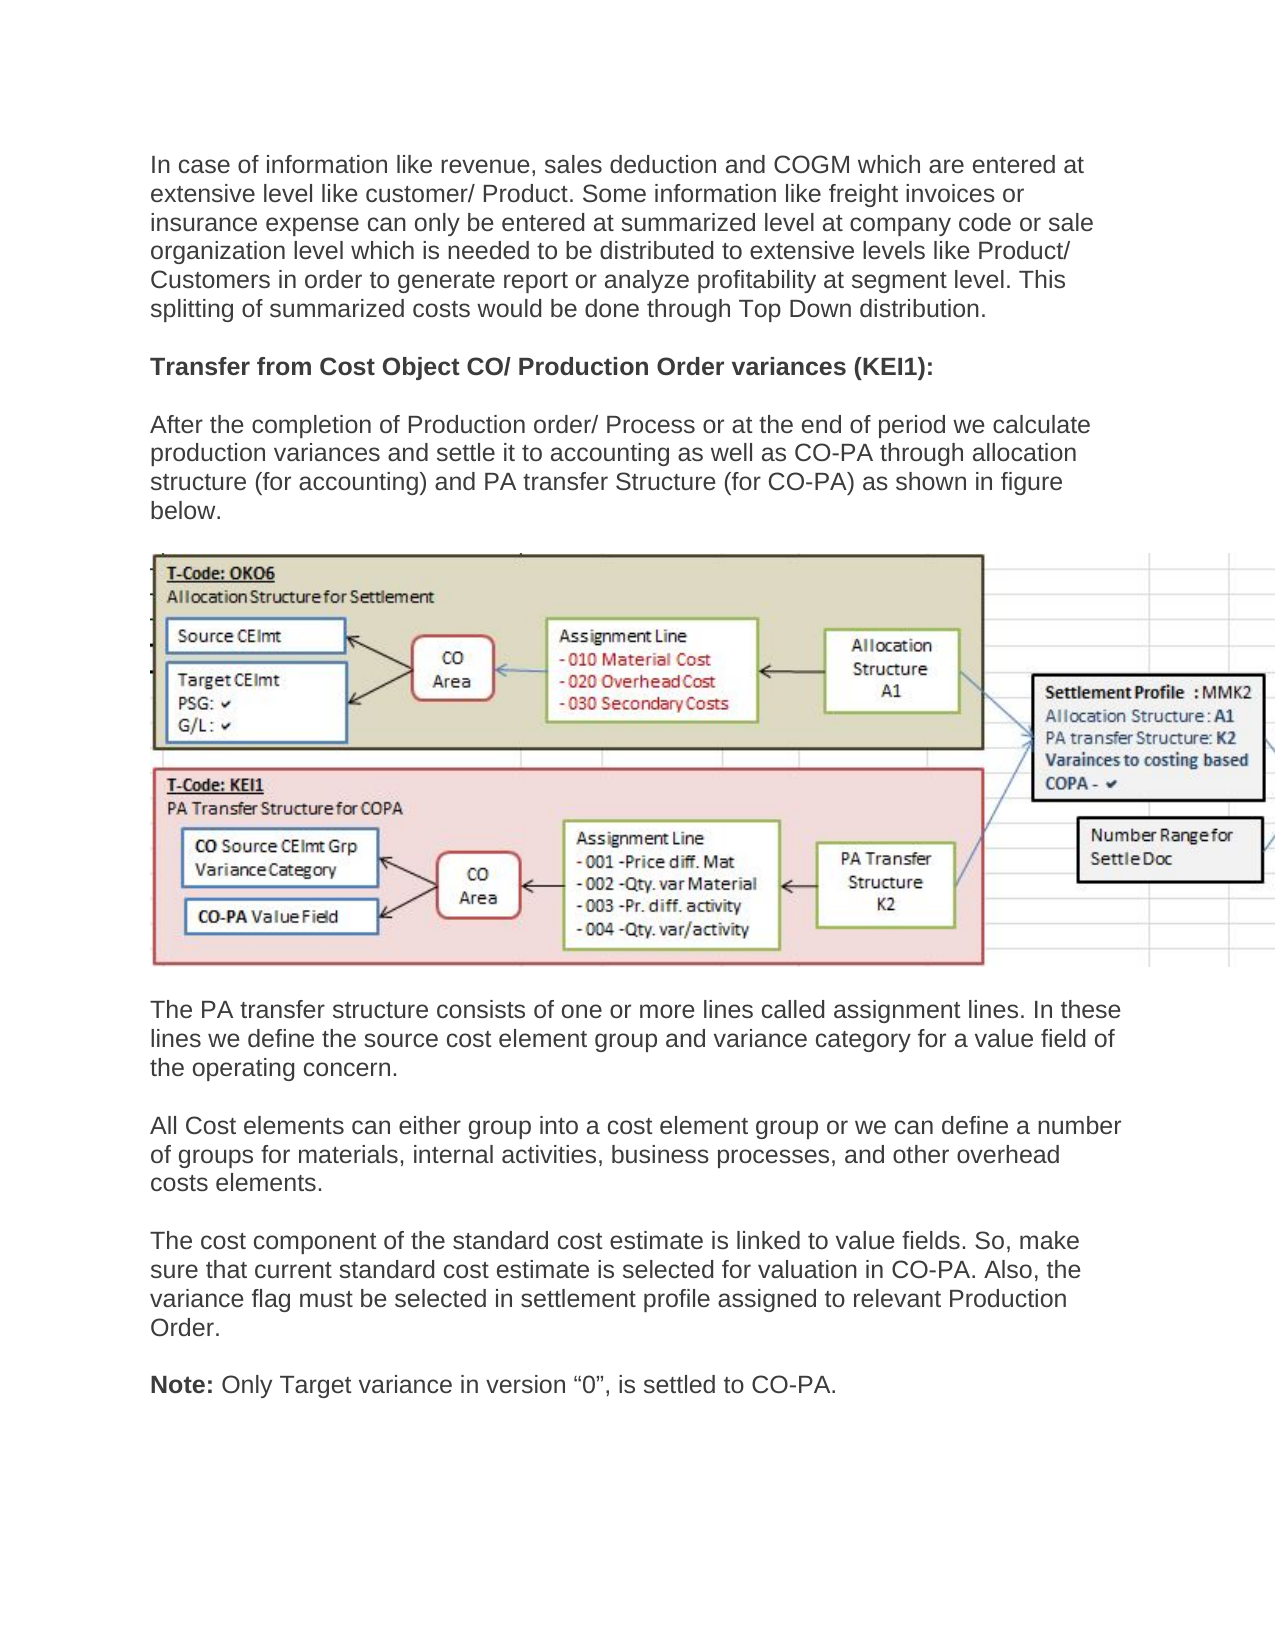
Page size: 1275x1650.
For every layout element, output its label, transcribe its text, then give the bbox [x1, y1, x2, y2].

text The PA transfer structure consists of one or more lines called assignment lines. In these lines we define the source cost element group and variance category for a value field of the operating concern. [150, 995, 1125, 1082]
text In case of information like revenue, sales deduction and COGM which are entered at extensive level like customer/ Product. Some information like freight invoices or insurance expense can only be entered at summarized level at company code or sale organization level which is needed to be distributed to extensive levels like Product/ Customers in order to generate report or analyze profitability at segment level. This splitting of summarized costs would be done through Top Down distribution. [150, 150, 1125, 322]
text The cost component of the standard cost estimate is linked to value fields. So, make sure that current standard cost estimate is selected for valuation in CO-PA. Also, the variance flag must be selected in settlement profile assigned to relevant Production Order. [150, 1226, 1125, 1341]
text Transfer from Cost Object CO/ Production Order variances (KEI1): [150, 352, 1125, 380]
text All Cost elements can either group into a cost element group or we can define a number of groups for materials, internal activities, business processes, and other overhead costs elements. [150, 1111, 1125, 1197]
text After the completion of Production order/ Process or at the end of period we calculate production variances and settle it to accounting as well as CO-PA through allocation structure (for accounting) and PA transfer Structure (for CO-PA) as shown in figure below. [150, 409, 1125, 524]
picture [150, 553, 1275, 967]
text Note: Only Target variance in version “0”, is settled to CO-PA. [150, 1370, 1125, 1399]
